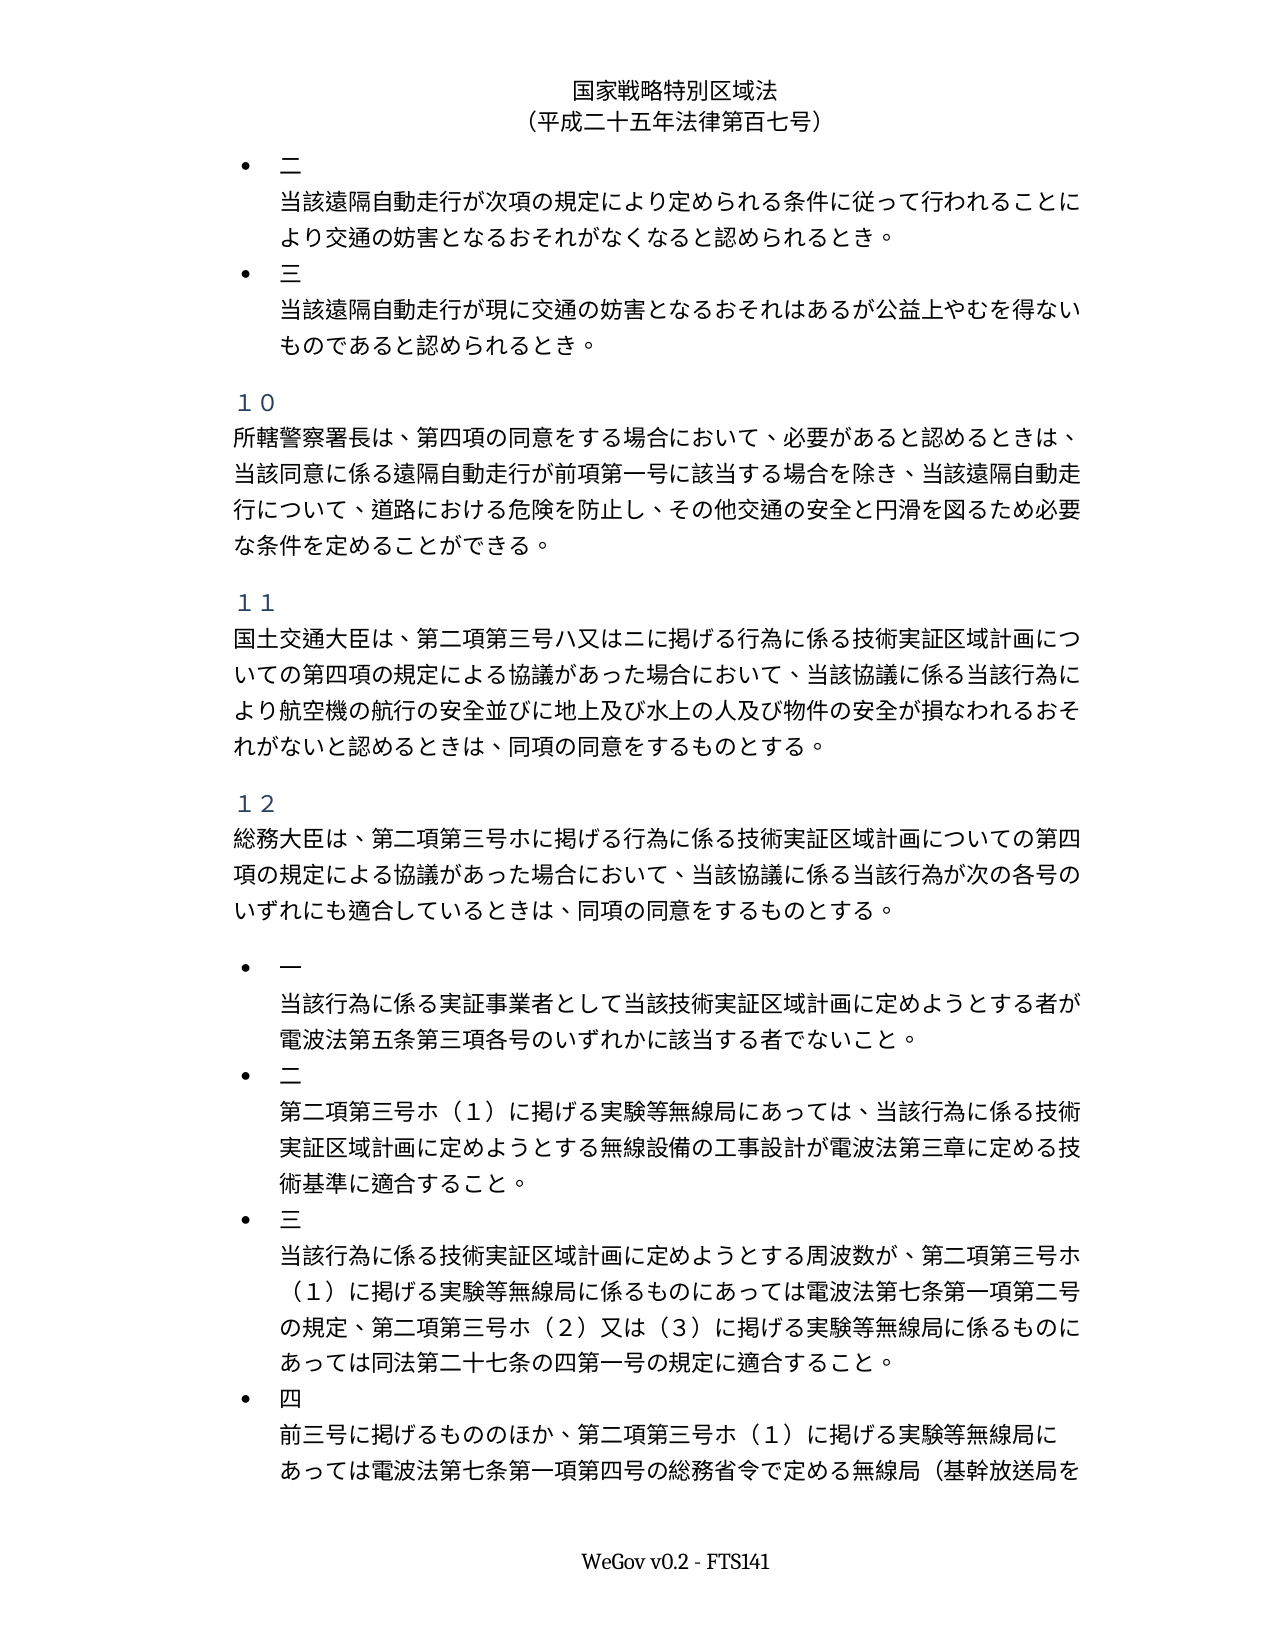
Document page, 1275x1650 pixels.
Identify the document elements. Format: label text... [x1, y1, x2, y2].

text 所轄警察署長は、第四項の同意をする場合において、必要があると認めるときは、当該同意に係る遠隔自動走行が前項第一号に該当する場合を除き、当該遠隔自動走行について、道路における危険を防止し、その他交通の安全と円滑を図るため必要な条件を定めることができる。 [233, 422, 1087, 561]
text 総務大臣は、第二項第三号ホに掲げる行為に係る技術実証区域計画についての第四項の規定による協議があった場合において、当該協議に係る当該行為が次の各号のいずれにも適合しているときは、同項の同意をするものとする。 [233, 823, 1087, 927]
list 三 当該行為に係る技術実証区域計画に定めようとする周波数が、第二項第三号ホ（１）に掲げる実験等無線局に係るものにあっては電波法第七条第一項第二号の規定、第二項第三号ホ（２）又は（３）に掲げる実験等無線局に係るものにあっては同法第二十七条の四第一号の規定に適合すること。 [242, 1204, 1087, 1379]
list 二 当該遠隔自動走行が次項の規定により定められる条件に従って行われることにより交通の妨害となるおそれがなくなると認められるとき。 [242, 150, 1087, 253]
text 国土交通大臣は、第二項第三号ハ又はニに掲げる行為に係る技術実証区域計画についての第四項の規定による協議があった場合において、当該協議に係る当該行為により航空機の航行の安全並びに地上及び水上の人及び物件の安全が損なわれるおそれがないと認めるときは、同項の同意をするものとする。 [233, 623, 1087, 762]
list 二 第二項第三号ホ（１）に掲げる実験等無線局にあっては、当該行為に係る技術実証区域計画に定めようとする無線設備の工事設計が電波法第三章に定める技術基準に適合すること。 [242, 1060, 1087, 1199]
subtitle １２ [233, 787, 1087, 819]
list 一 当該行為に係る実証事業者として当該技術実証区域計画に定めようとする者が電波法第五条第三項各号のいずれかに該当する者でないこと。 [242, 952, 1087, 1055]
subtitle １０ [233, 386, 1087, 418]
subtitle １１ [233, 587, 1087, 618]
list 三 当該遠隔自動走行が現に交通の妨害となるおそれはあるが公益上やむを得ないものであると認められるとき。 [242, 258, 1087, 361]
